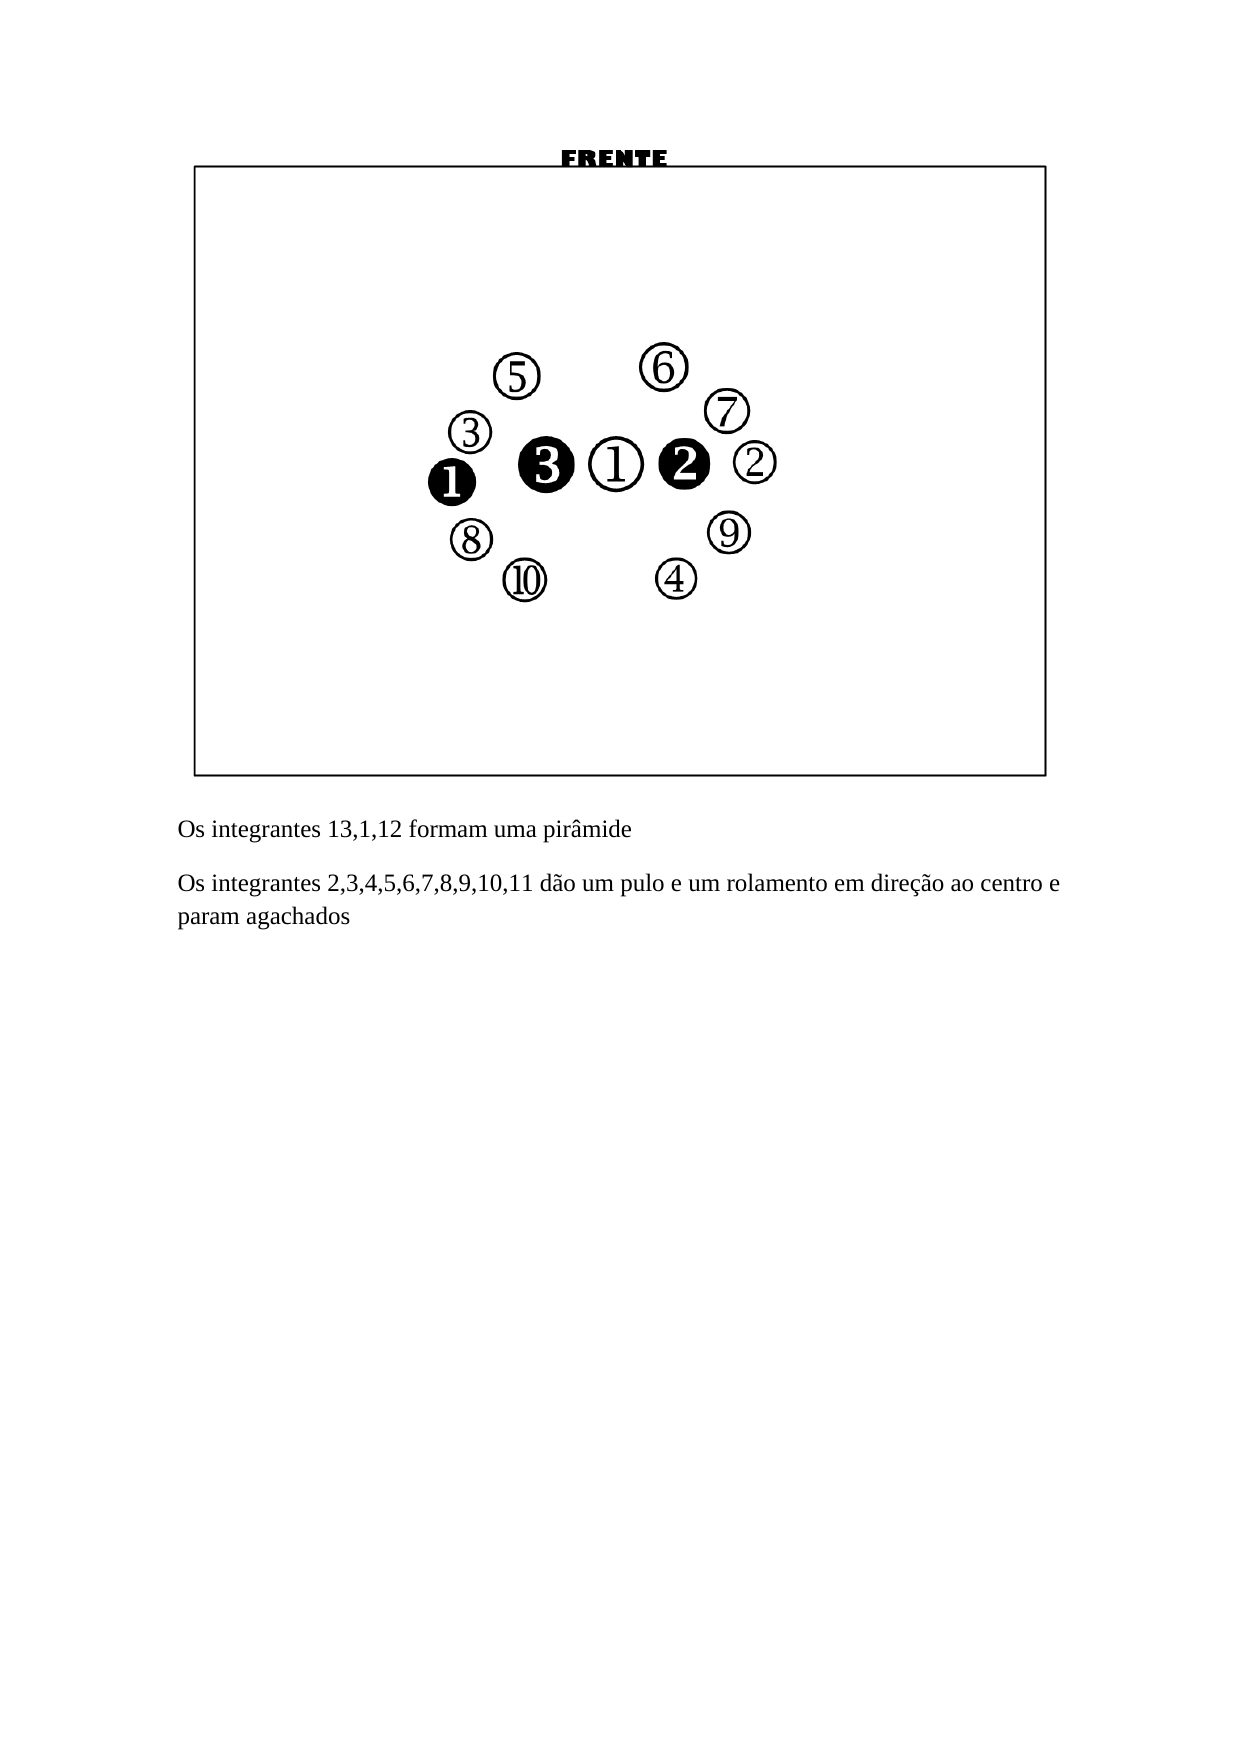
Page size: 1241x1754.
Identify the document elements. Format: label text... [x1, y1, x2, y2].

picture [177, 147, 1063, 790]
text Os integrantes 13,1,12 formam uma pirâmide [177, 814, 1063, 843]
text Os integrantes 2,3,4,5,6,7,8,9,10,11 dão um pulo e um rolamento em direção ao centro e param agachados [177, 868, 1063, 930]
